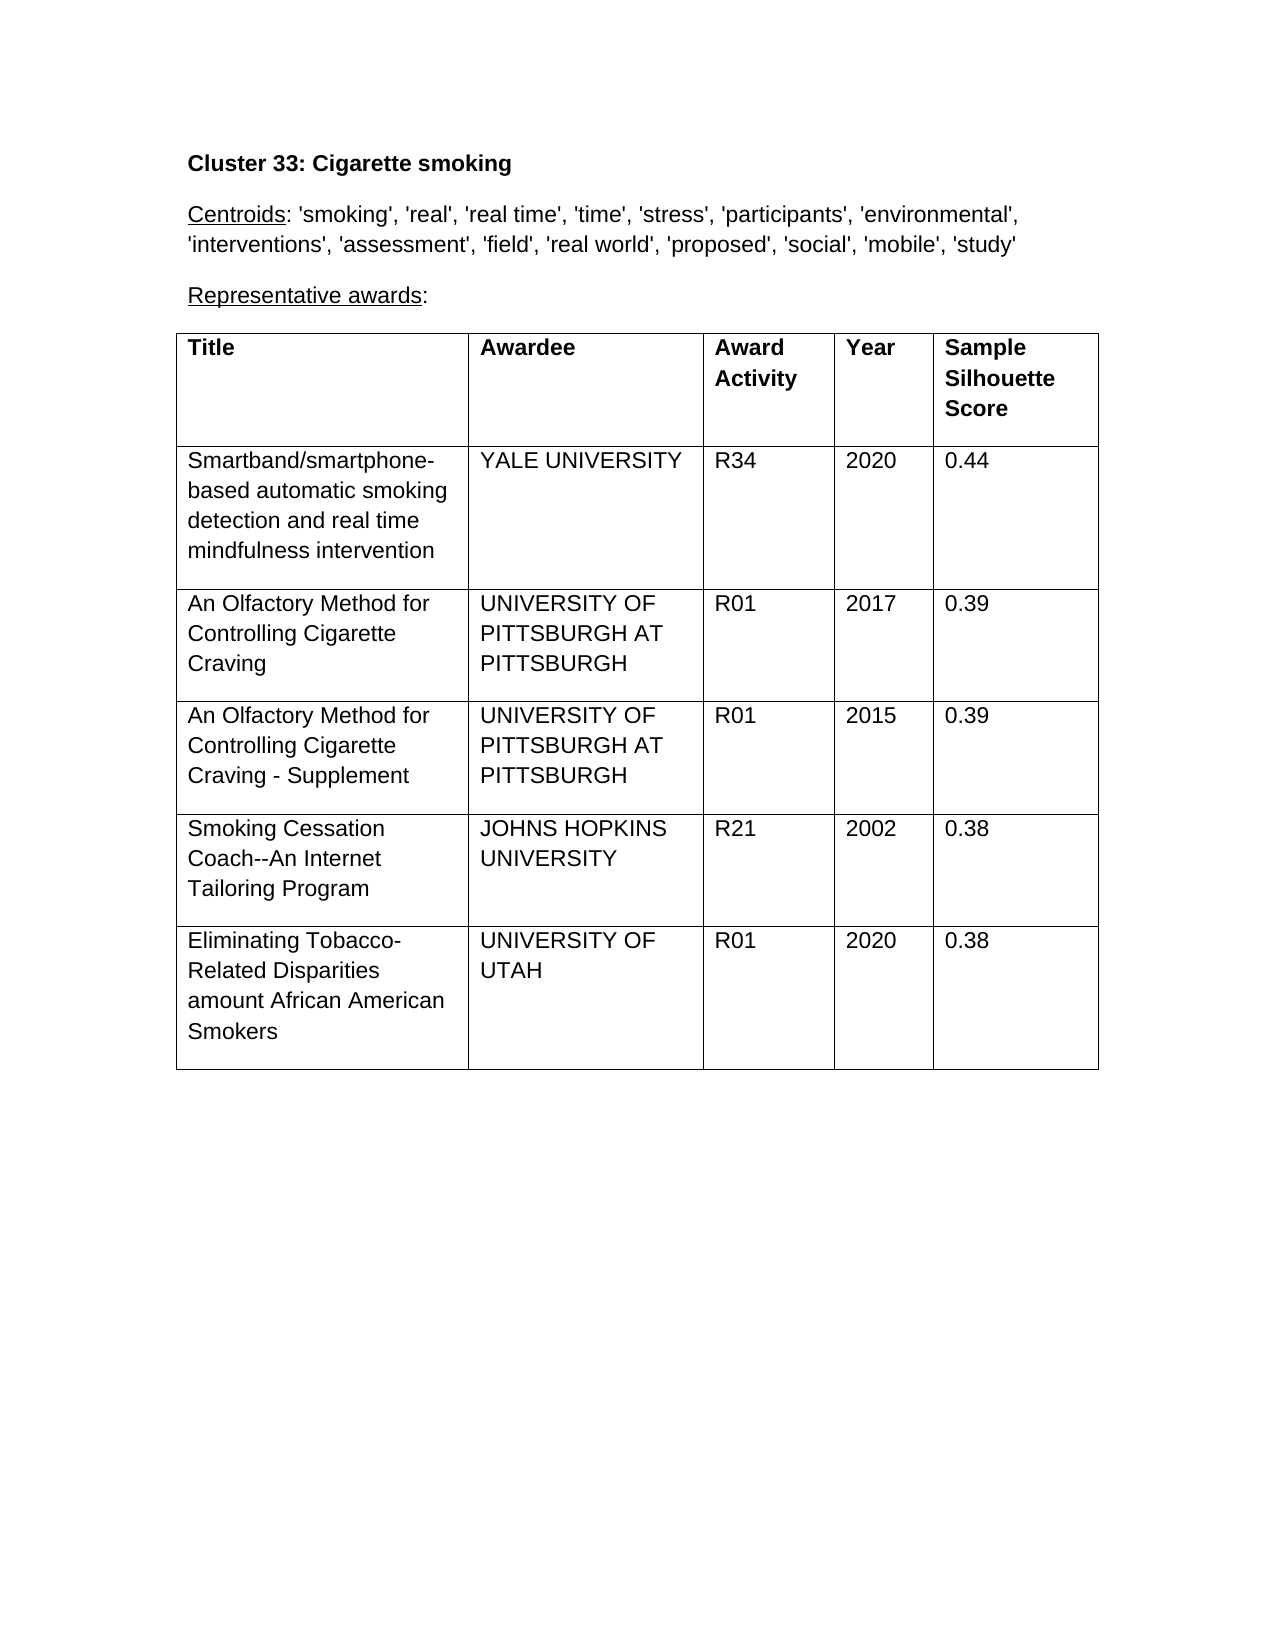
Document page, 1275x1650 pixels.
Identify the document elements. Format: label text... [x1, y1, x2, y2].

table_cell R01 [704, 927, 834, 1069]
table_cell UNIVERSITY OF PITTSBURGH AT PITTSBURGH [469, 702, 703, 813]
table_cell UNIVERSITY OF UTAH [469, 927, 703, 1069]
table_cell 0.38 [934, 815, 1098, 926]
text Representative awards: [187, 282, 1087, 309]
table_cell 2020 [835, 447, 933, 588]
table_cell R01 [704, 590, 834, 701]
table_cell An Olfactory Method for Controlling Cigarette Craving [177, 590, 468, 701]
table_cell 2020 [835, 927, 933, 1069]
table_header Sample Silhouette Score [934, 334, 1098, 446]
table_cell Smartband/smartphone-based automatic smoking detection and real time mindfulness intervention [177, 447, 468, 588]
table_cell Eliminating Tobacco-Related Disparities amount African American Smokers [177, 927, 468, 1069]
text Centroids: 'smoking', 'real', 'real time', 'time', 'stress', 'participants', 'environmental', 'interventions', 'assessment', 'field', 'real world', 'proposed', 'social', 'mobile', 'study' [187, 201, 1087, 258]
table_cell JOHNS HOPKINS UNIVERSITY [469, 815, 703, 926]
table_cell 0.44 [934, 447, 1098, 588]
table_cell 2002 [835, 815, 933, 926]
table_cell R21 [704, 815, 834, 926]
table_cell 0.38 [934, 927, 1098, 1069]
table_cell 2017 [835, 590, 933, 701]
table_cell R34 [704, 447, 834, 588]
table_header Award Activity [704, 334, 834, 446]
text Cluster 33: Cigarette smoking [187, 150, 1087, 176]
table_cell YALE UNIVERSITY [469, 447, 703, 588]
table_header Awardee [469, 334, 703, 446]
table_cell An Olfactory Method for Controlling Cigarette Craving - Supplement [177, 702, 468, 813]
table_cell 2015 [835, 702, 933, 813]
table_cell 0.39 [934, 702, 1098, 813]
table_cell Smoking Cessation Coach--An Internet Tailoring Program [177, 815, 468, 926]
table_header Year [835, 334, 933, 446]
table_cell 0.39 [934, 590, 1098, 701]
table_cell R01 [704, 702, 834, 813]
table_header Title [177, 334, 468, 446]
table_cell UNIVERSITY OF PITTSBURGH AT PITTSBURGH [469, 590, 703, 701]
